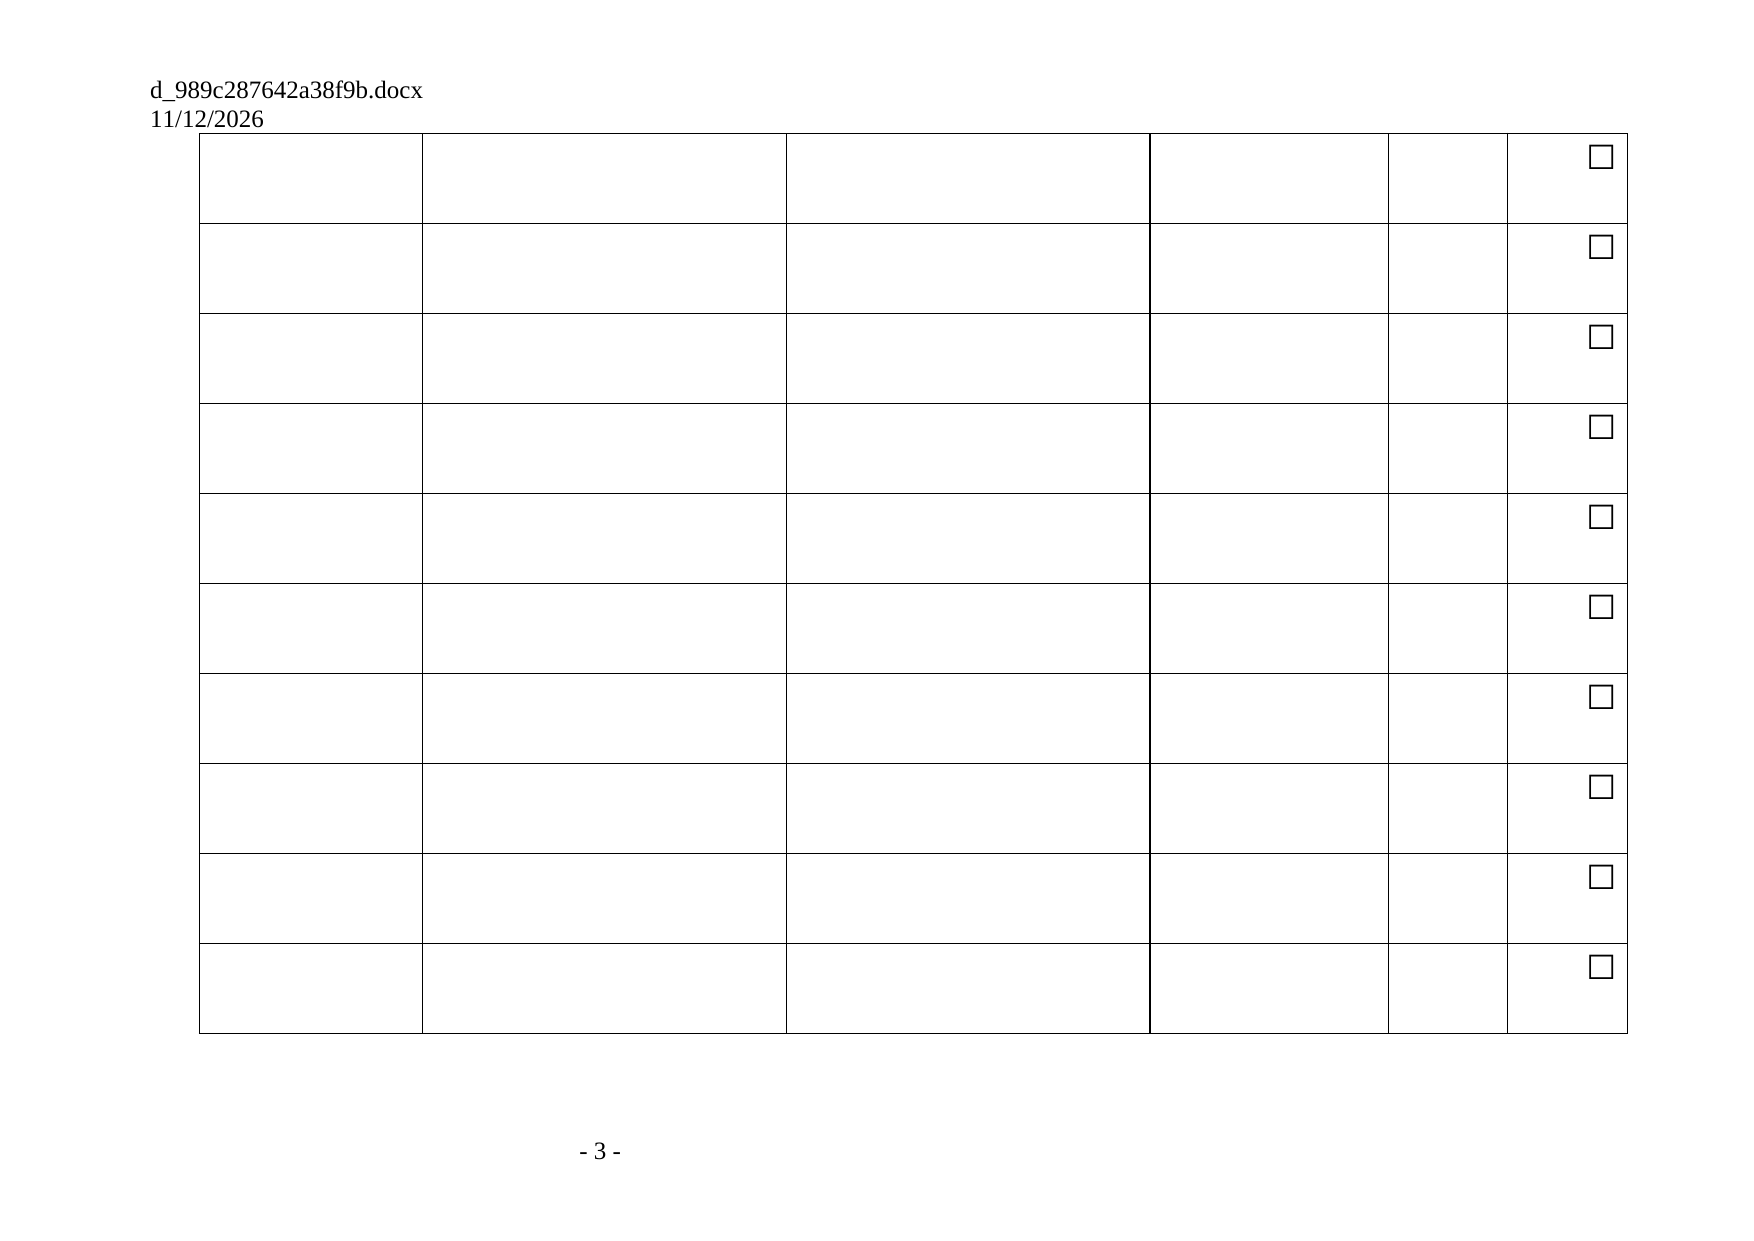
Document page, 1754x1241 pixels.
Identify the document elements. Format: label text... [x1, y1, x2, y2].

table_cell [1389, 944, 1507, 1032]
table_cell [1151, 494, 1388, 582]
table_cell [200, 764, 422, 852]
table_cell [787, 134, 1149, 222]
table_cell [1389, 764, 1507, 852]
table_cell [200, 404, 422, 492]
table_cell [1151, 314, 1388, 402]
table_cell [1151, 224, 1388, 312]
table_cell [423, 674, 786, 762]
table_cell [423, 764, 786, 852]
table_cell [1151, 674, 1388, 762]
table_cell [787, 944, 1149, 1032]
table_cell ☐ [1508, 854, 1627, 942]
table_cell ☐ [1508, 584, 1627, 672]
table_cell [423, 854, 786, 942]
table_cell [200, 854, 422, 942]
table_cell [1389, 494, 1507, 582]
table_cell [200, 494, 422, 582]
table_cell [1389, 854, 1507, 942]
table_cell [1151, 854, 1388, 942]
table_cell [1389, 134, 1507, 222]
table_cell [1389, 224, 1507, 312]
table_cell [1151, 764, 1388, 852]
table_cell ☐ [1508, 944, 1627, 1032]
table_cell [1151, 944, 1388, 1032]
table_cell [200, 674, 422, 762]
table_cell [787, 224, 1149, 312]
table_cell [423, 584, 786, 672]
table_cell [423, 134, 786, 222]
table_cell [1389, 314, 1507, 402]
table_cell [1389, 584, 1507, 672]
table_cell [787, 764, 1149, 852]
table_cell ☐ [1508, 224, 1627, 312]
table_cell [787, 404, 1149, 492]
table_cell ☐ [1508, 314, 1627, 402]
table_cell [200, 224, 422, 312]
table_cell [200, 944, 422, 1032]
table_cell [423, 944, 786, 1032]
table_cell [1151, 404, 1388, 492]
table_cell [787, 314, 1149, 402]
table_cell [200, 314, 422, 402]
table_cell [423, 404, 786, 492]
table_cell ☐ [1508, 494, 1627, 582]
table_cell ☐ [1508, 404, 1627, 492]
table_cell [787, 494, 1149, 582]
table_cell [1389, 404, 1507, 492]
table_cell [1151, 584, 1388, 672]
table_cell [1389, 674, 1507, 762]
table_cell ☐ [1508, 764, 1627, 852]
table_cell ☐ [1508, 134, 1627, 222]
table_cell [423, 224, 786, 312]
table_cell [200, 584, 422, 672]
table_cell [423, 314, 786, 402]
table_cell [787, 584, 1149, 672]
table_cell [787, 674, 1149, 762]
table_cell ☐ [1508, 674, 1627, 762]
table_cell [423, 494, 786, 582]
table_cell [200, 134, 422, 222]
table_cell [1151, 134, 1388, 222]
table_cell [787, 854, 1149, 942]
